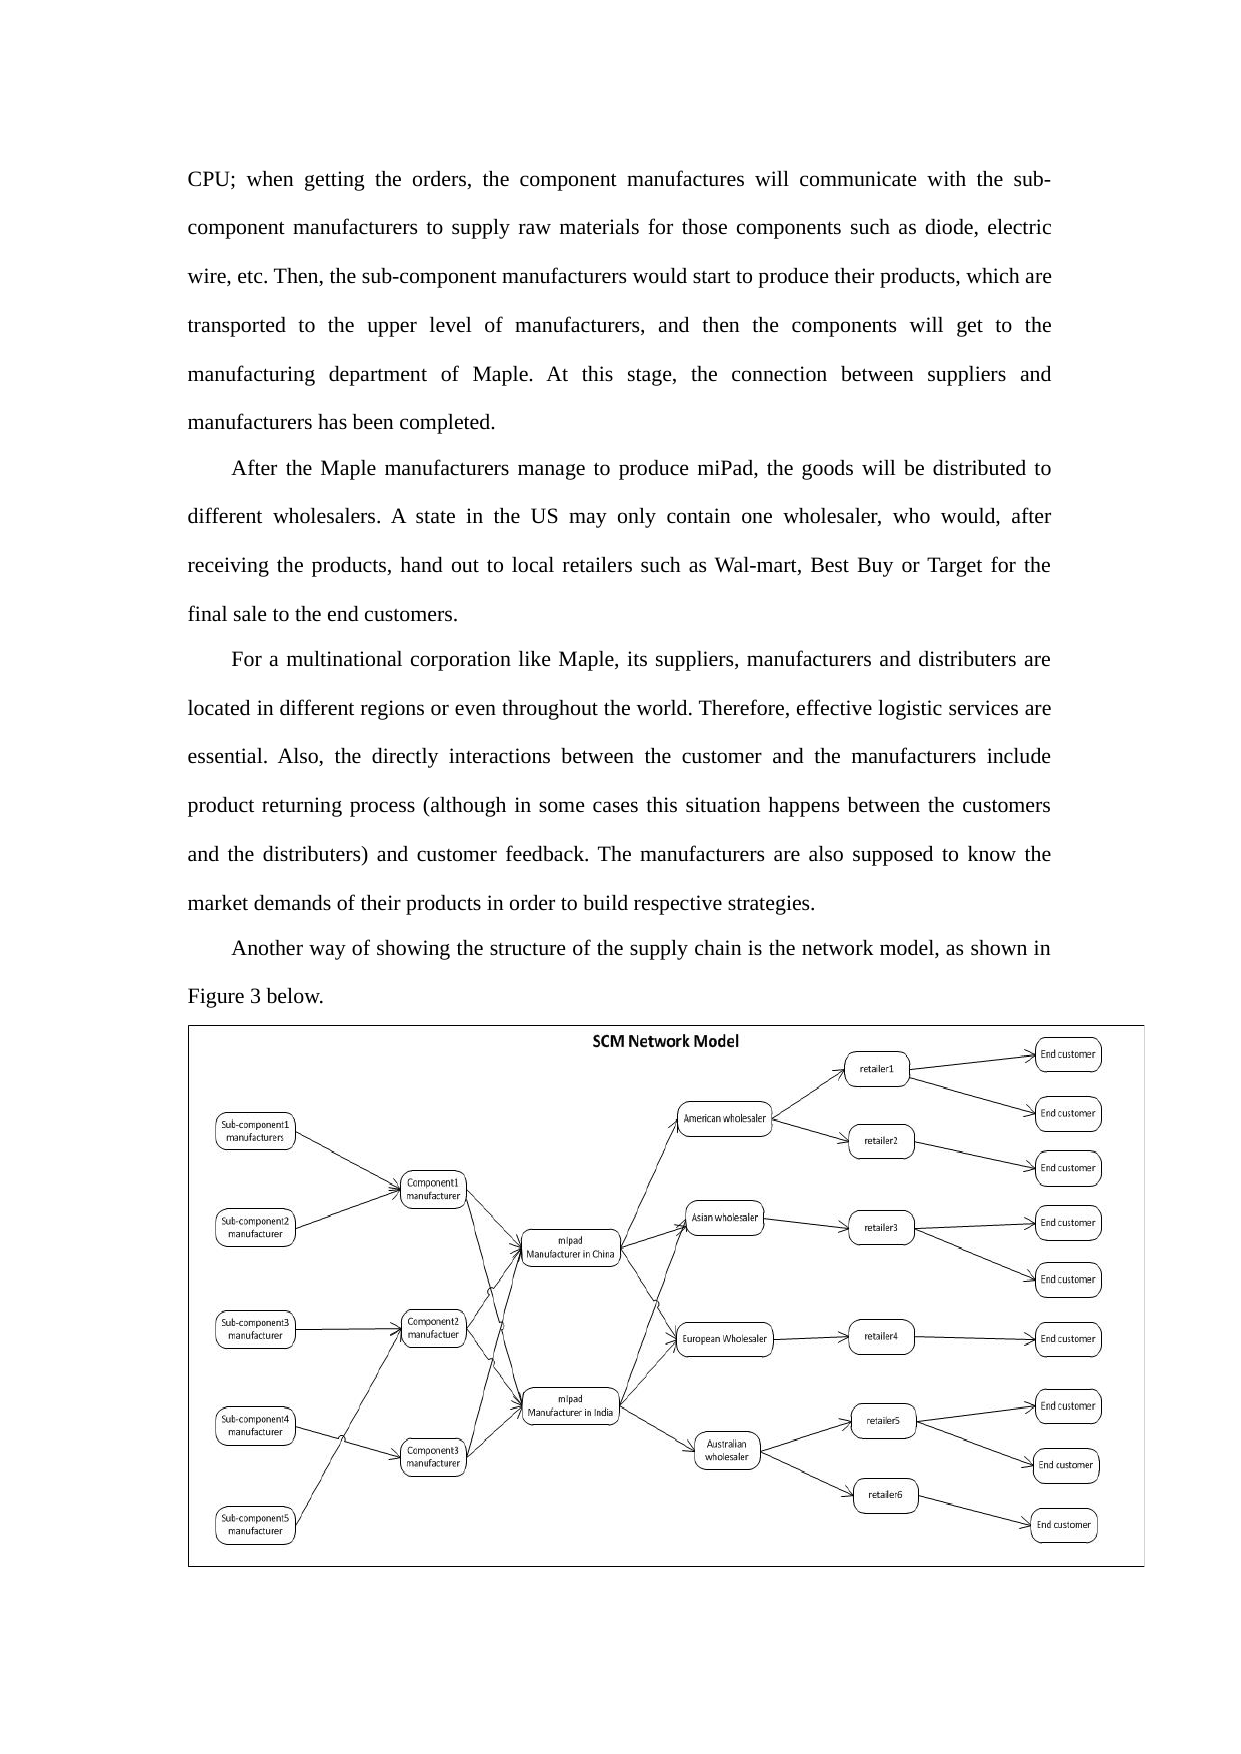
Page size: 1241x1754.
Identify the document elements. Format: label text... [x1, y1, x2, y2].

text Another way of showing the structure of the supply chain is the network model, as shown in Figure 3 below. [187, 931, 1053, 1012]
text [187, 162, 1053, 438]
picture [187, 1025, 1145, 1569]
text After the Maple manufacturers manage to produce miPad, the goods will be distributed to different wholesalers. A state in the US may only contain one wholesaler, who would, after receiving the products, hand out to local retailers such as Wal-mart, Best Buy or Target for the final sale to the end customers. [187, 451, 1053, 629]
text For a multinational corporation like Maple, its suppliers, manufacturers and distributers are located in different regions or even throughout the world. Therefore, effective logistic services are essential. Also, the directly interactions between the customer and the manufacturers include product returning process (although in some cases this situation happens between the customers and the distributers) and customer feedback. The manufacturers are also supposed to know the market demands of their products in order to build respective strategies. [187, 642, 1053, 918]
